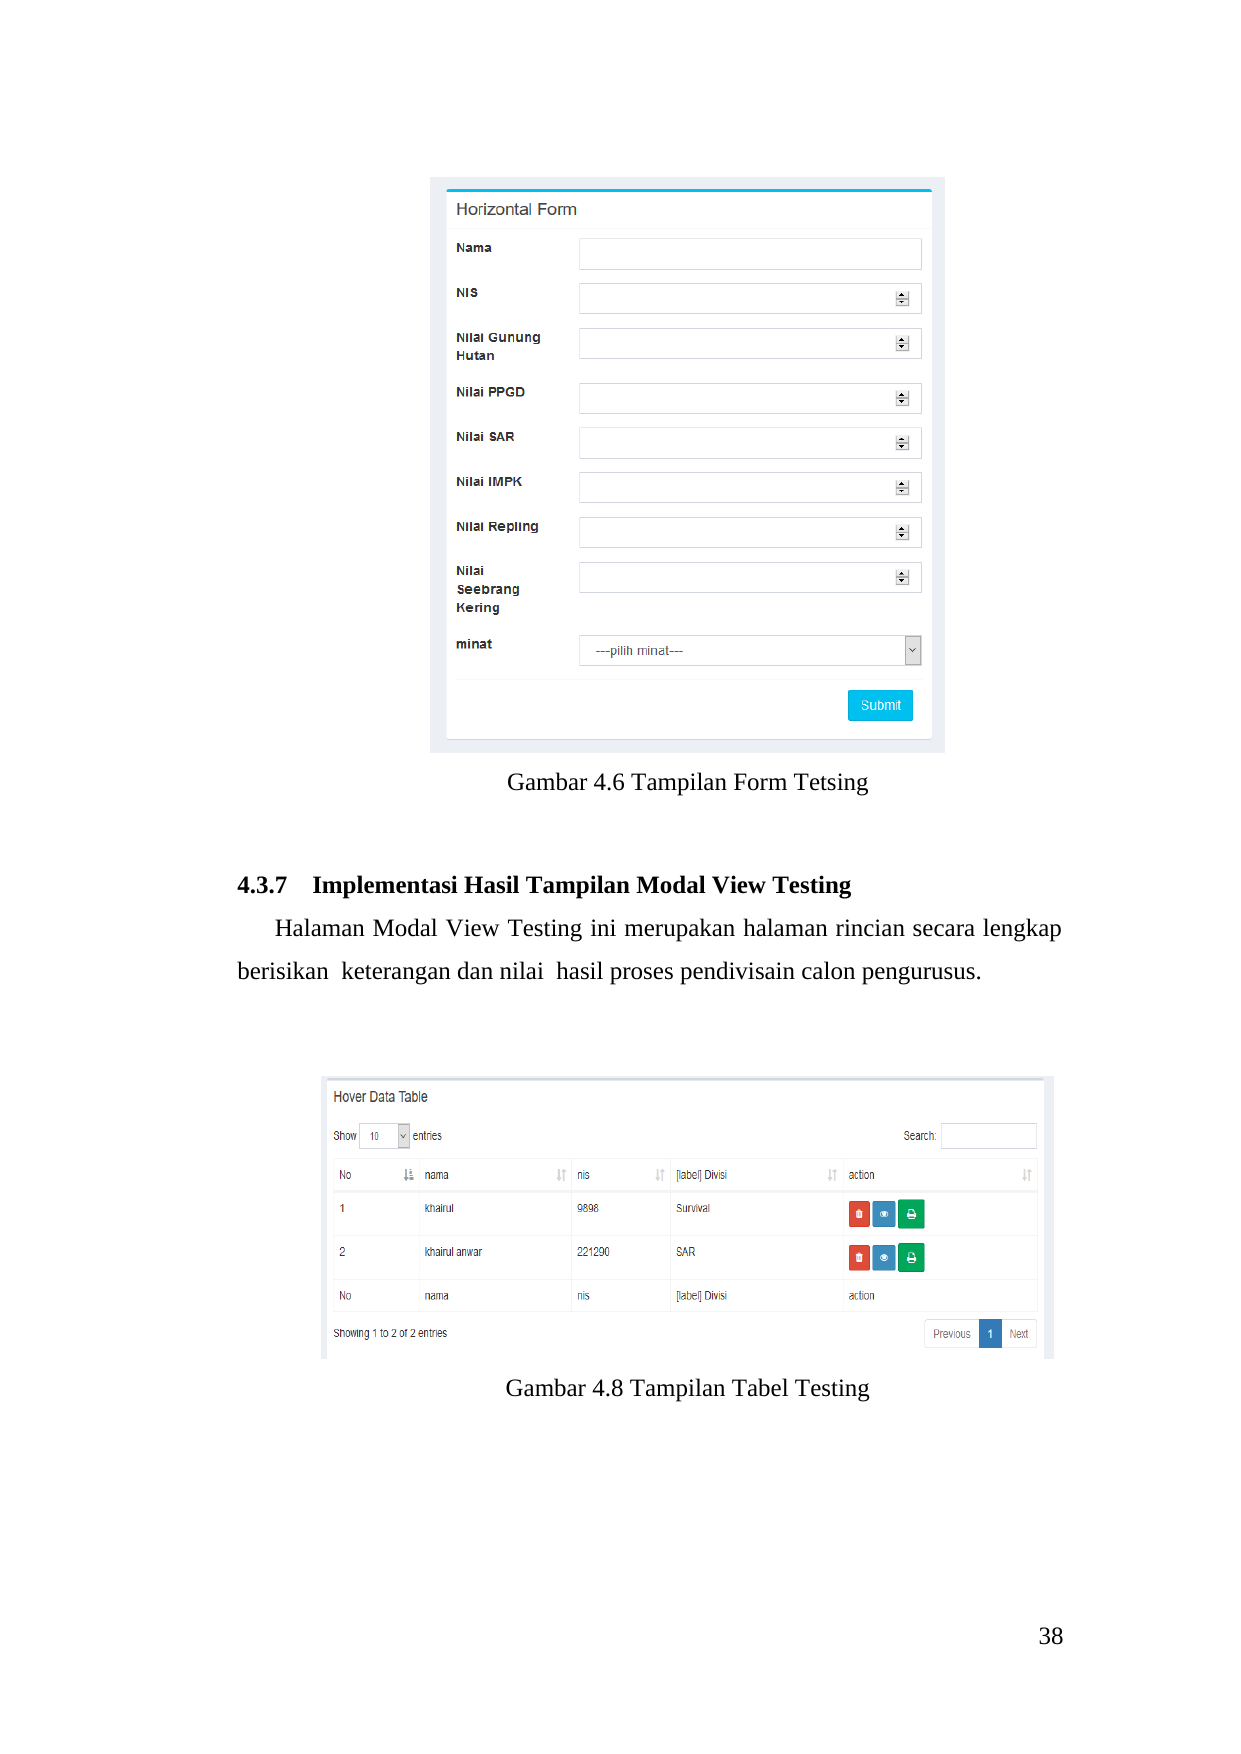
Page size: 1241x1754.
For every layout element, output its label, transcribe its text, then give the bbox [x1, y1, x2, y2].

list Gambar 4.8 Tampilan Tabel Testing [312, 1373, 1063, 1402]
picture [430, 177, 945, 753]
list Gambar 4.6 Tampilan Form Tetsing [312, 767, 1063, 796]
text Halaman Modal View Testing ini merupakan halaman rincian secara lengkap berisikan keterangan dan nilai hasil proses pendivisain calon pengurusus. [237, 913, 1063, 985]
subtitle Implementasi Hasil Tampilan Modal View Testing [237, 870, 1063, 899]
picture [321, 1076, 1054, 1359]
